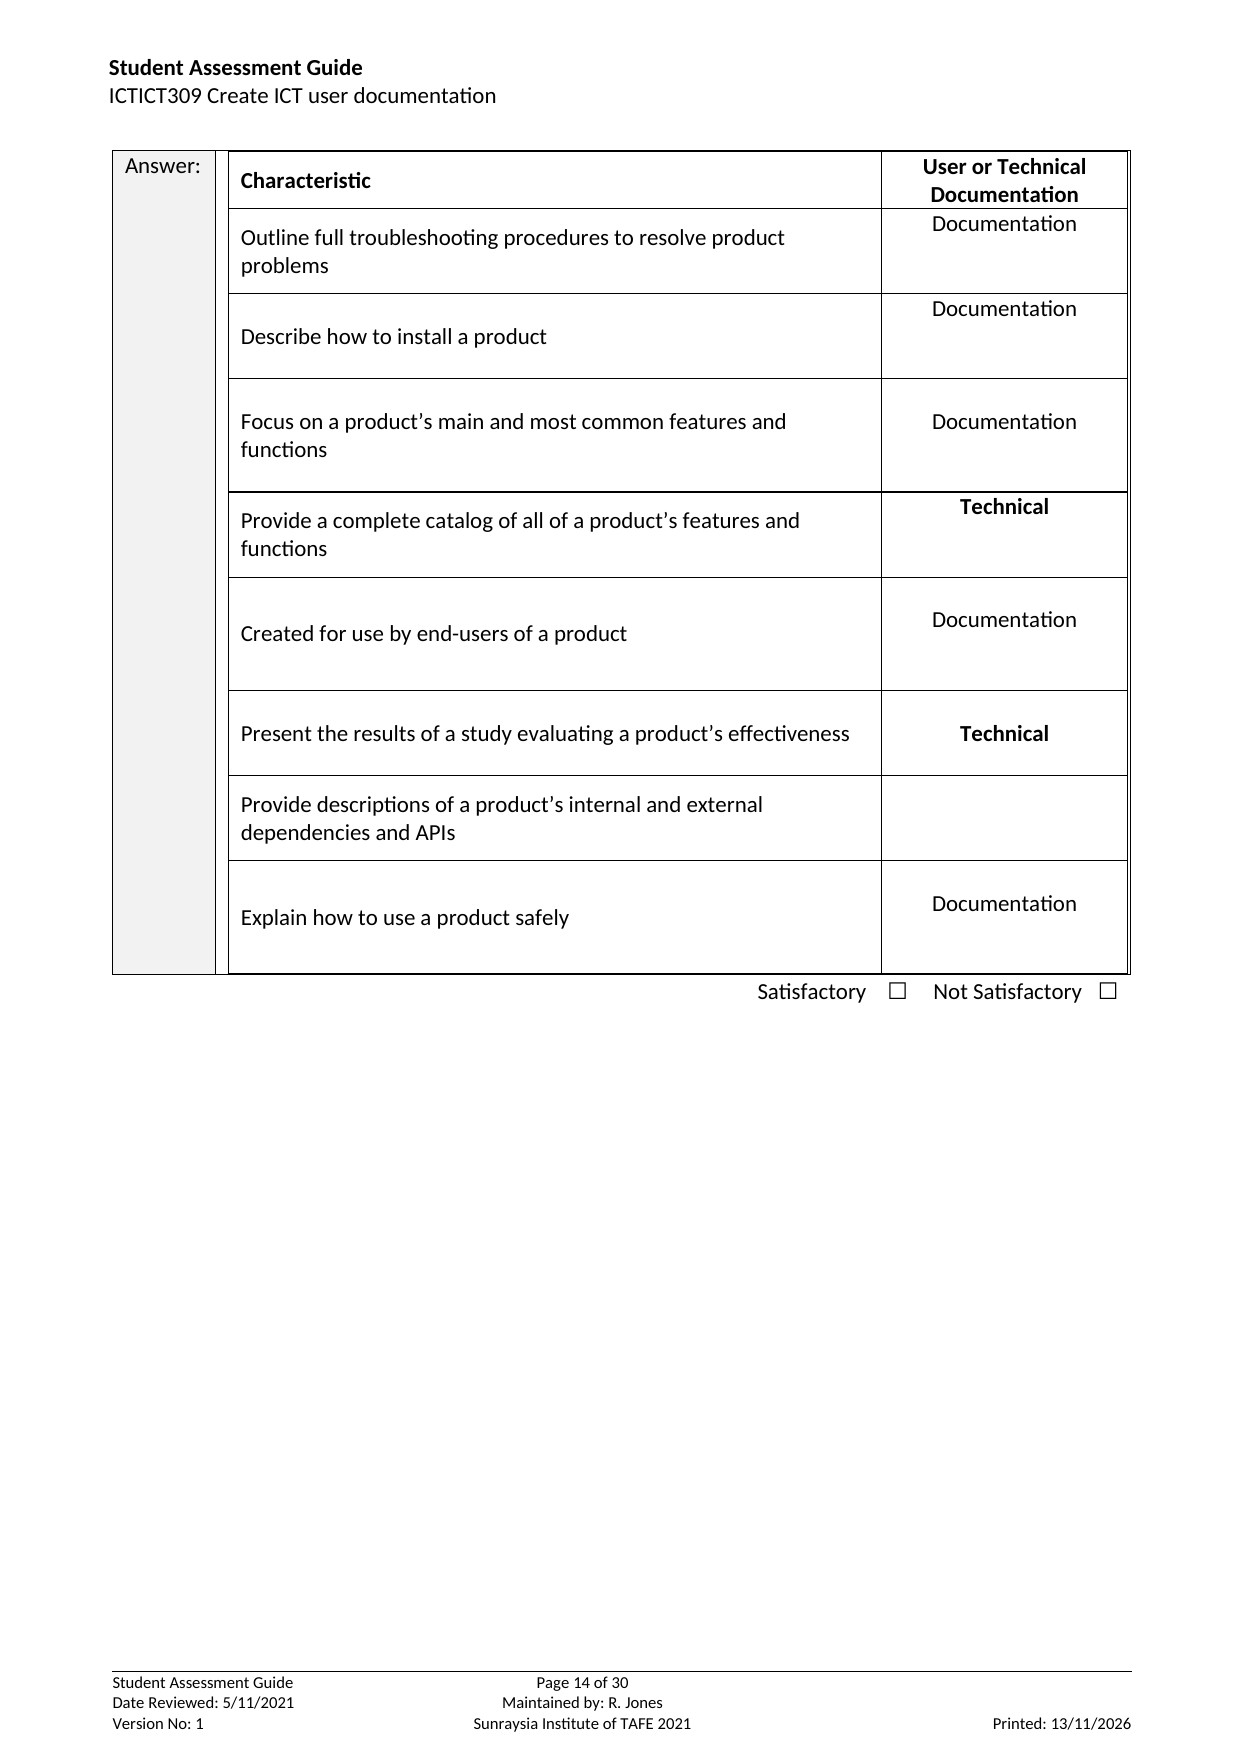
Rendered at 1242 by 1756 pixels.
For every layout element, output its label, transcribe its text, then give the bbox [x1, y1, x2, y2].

table_cell [882, 379, 1127, 491]
table_cell [229, 152, 881, 208]
table_cell [882, 861, 1127, 973]
table_cell [882, 294, 1127, 378]
table_cell [229, 776, 881, 860]
table_cell [882, 209, 1127, 293]
table_cell [216, 151, 228, 974]
table_cell [229, 493, 881, 577]
table_cell [229, 379, 881, 491]
table_cell [882, 493, 1127, 577]
table_cell [882, 152, 1127, 208]
table_cell [229, 294, 881, 378]
table_cell [229, 209, 881, 293]
table_cell Satisfactory Not Satisfactory [112, 975, 1131, 1033]
table_cell Answer: [113, 151, 215, 974]
table_cell [882, 578, 1127, 690]
table_cell [882, 691, 1127, 775]
table_cell [882, 776, 1127, 860]
table_cell [229, 578, 881, 690]
table_cell [229, 861, 881, 973]
table_cell [229, 691, 881, 775]
